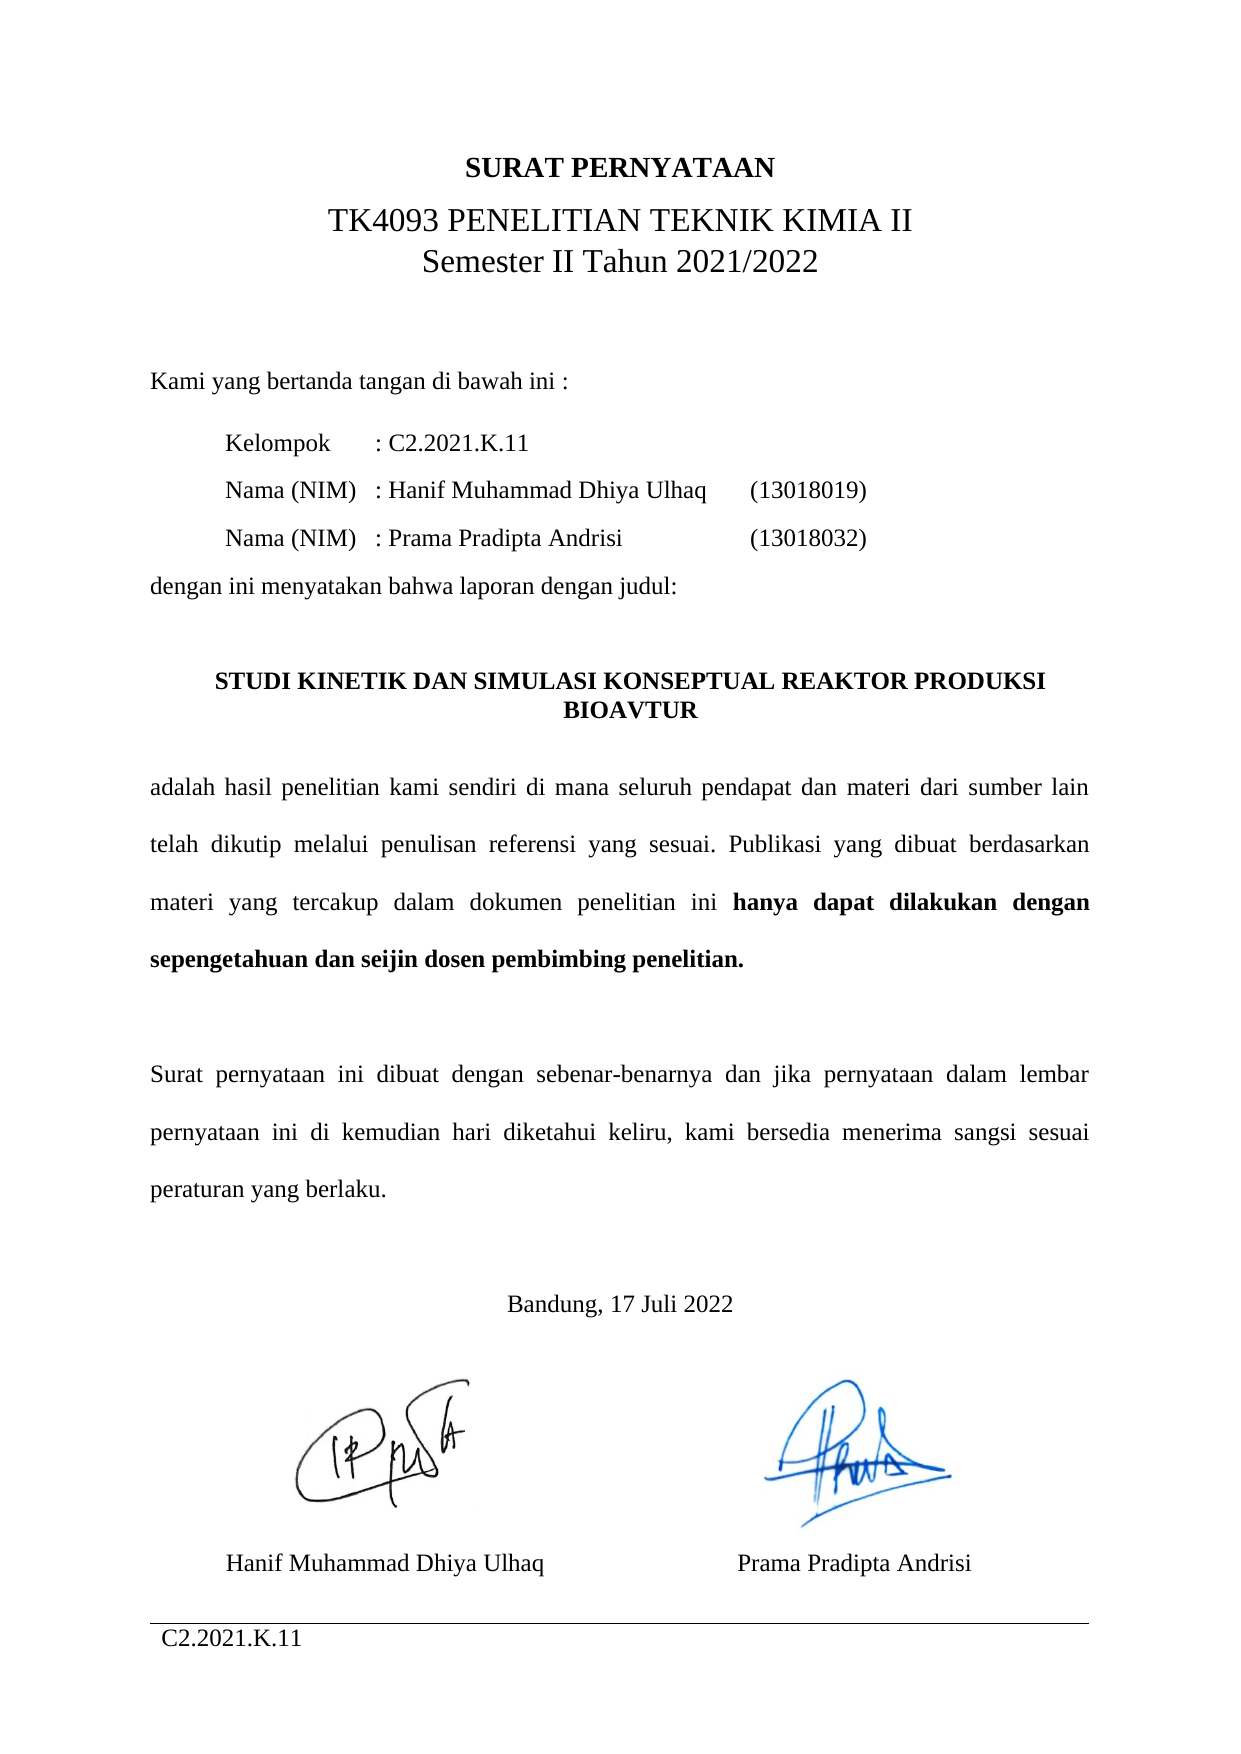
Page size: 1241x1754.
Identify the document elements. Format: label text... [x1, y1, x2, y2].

text Nama (NIM) : Prama Pradipta Andrisi (13018032) [150, 523, 1090, 552]
text TK4093 PENELITIAN TEKNIK KIMIA II [150, 200, 1090, 239]
table_header Hanif Muhammad Dhiya Ulhaq [150, 1347, 619, 1577]
picture [283, 1364, 485, 1524]
text Kami yang bertanda tangan di bawah ini : [150, 366, 1090, 394]
text adalah hasil penelitian kami sendiri di mana seluruh pendapat dan materi dari sumber lain telah dikutip melalui penulisan referensi yang sesuai. Publikasi yang dibuat berdasarkan materi yang tercakup dalam dokumen penelitian ini hanya dapat dilakukan dengan sepengetahuan dan seijin dosen pembimbing penelitian. [150, 772, 1090, 973]
text Surat pernyataan ini dibuat dengan sebenar-benarnya dan jika pernyataan dalam lembar pernyataan ini di kemudian hari diketahui keliru, kami bersedia menerima sangsi sesuai peraturan yang berlaku. [150, 1059, 1090, 1203]
text STUDI KINETIK DAN SIMULASI KONSEPTUAL REAKTOR PRODUKSI BIOAVTUR [180, 666, 1081, 724]
text Kelompok : C2.2021.K.11 [150, 428, 1090, 457]
text Bandung, 17 Juli 2022 [150, 1289, 1090, 1318]
picture [754, 1370, 966, 1540]
text Nama (NIM) : Hanif Muhammad Dhiya Ulhaq (13018019) [150, 476, 1090, 504]
text dengan ini menyatakan bahwa laporan dengan judul: [150, 571, 1090, 600]
table_header Prama Pradipta Andrisi [620, 1347, 1089, 1577]
text Semester II Tahun 2021/2022 [150, 242, 1090, 280]
subtitle SURAT PERNYATAAN [150, 150, 1090, 183]
